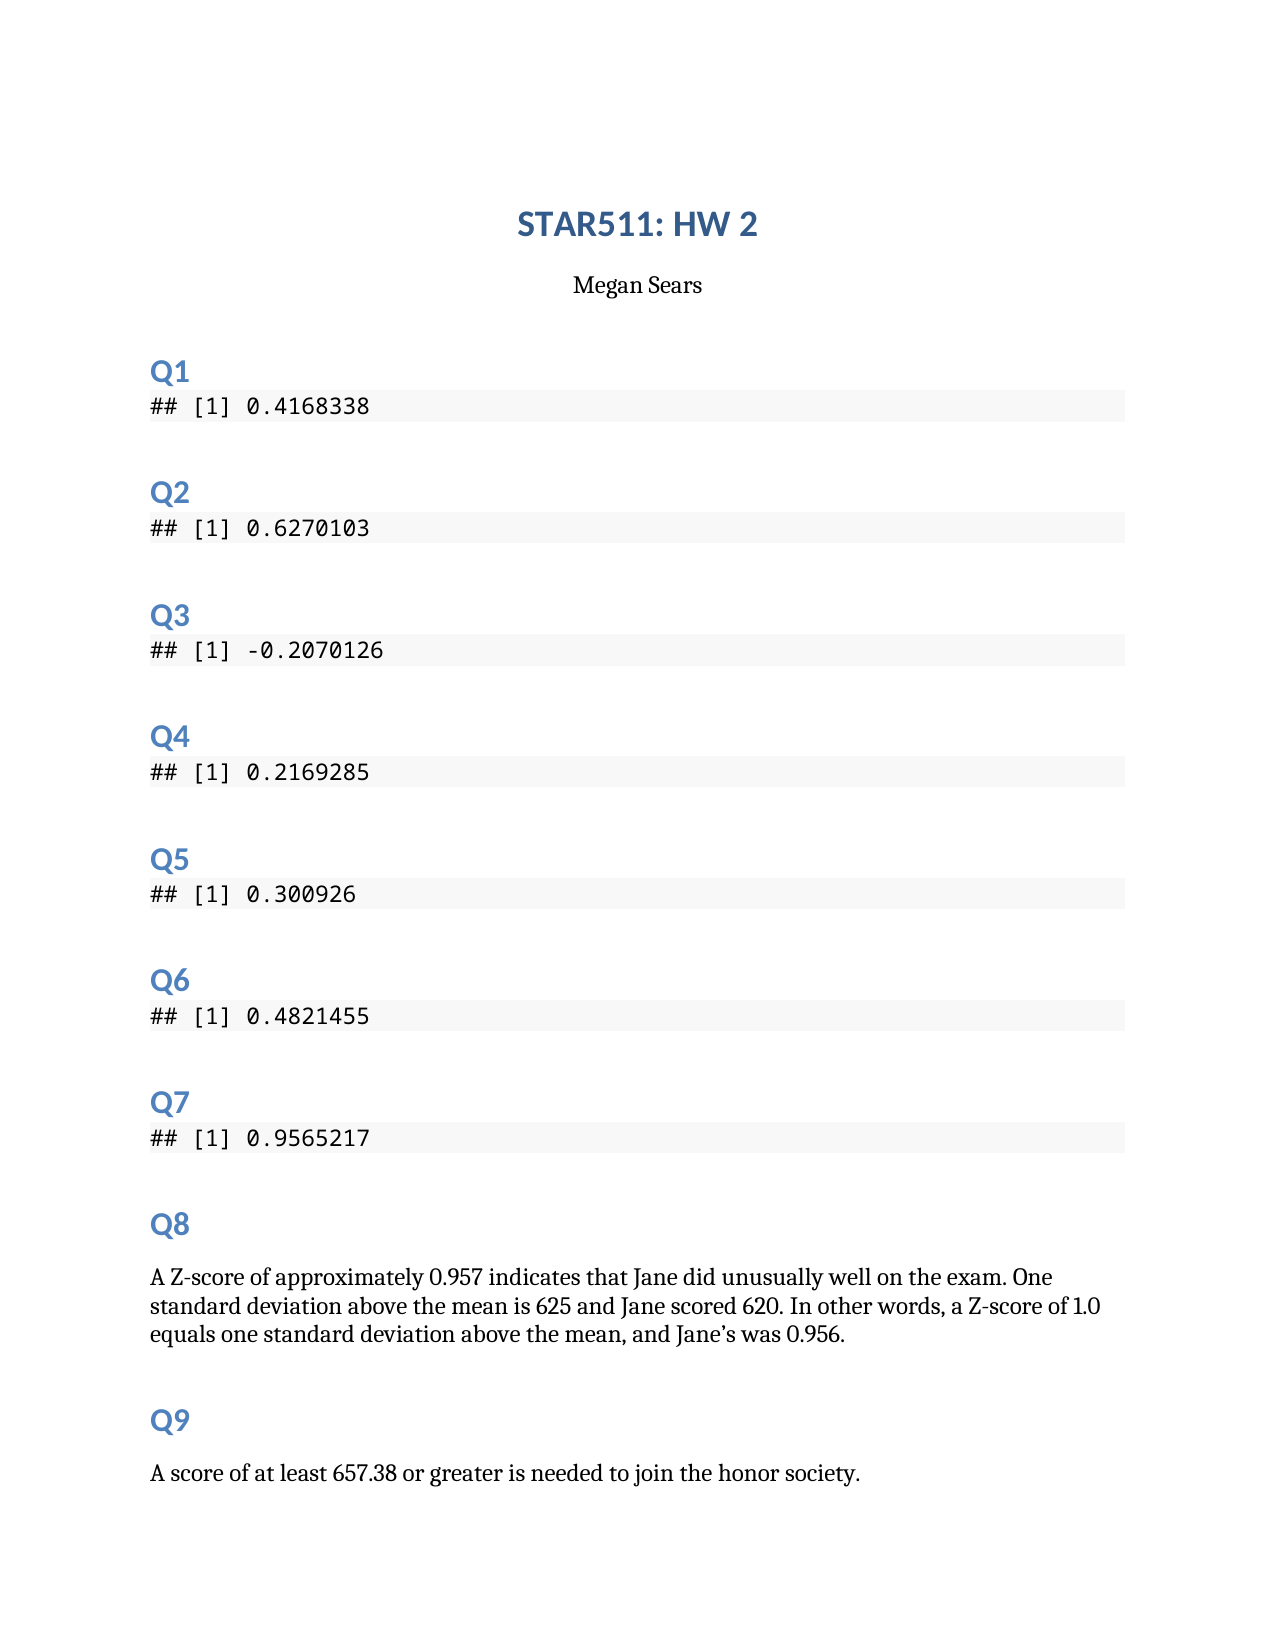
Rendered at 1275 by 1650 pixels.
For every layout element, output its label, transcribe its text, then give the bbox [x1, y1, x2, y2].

text ## [1] 0.300926 [150, 878, 1125, 909]
text A Z-score of approximately 0.957 indicates that Jane did unusually well on the exam. One standard deviation above the mean is 625 and Jane scored 620. In other words, a Z-score of 1.0 equals one standard deviation above the mean, and Jane’s was 0.956. [150, 1263, 1125, 1349]
subtitle Q9 [150, 1399, 1125, 1440]
subtitle Q1 [150, 349, 1125, 390]
text Megan Sears [150, 271, 1125, 299]
text ## [1] 0.6270103 [150, 512, 1125, 543]
subtitle Q4 [150, 716, 1125, 756]
text ## [1] -0.2070126 [150, 634, 1125, 666]
subtitle Q8 [150, 1203, 1125, 1244]
text ## [1] 0.2169285 [150, 756, 1125, 787]
title STAR511: HW 2 [150, 200, 1125, 246]
subtitle Q6 [150, 959, 1125, 1000]
subtitle Q2 [150, 472, 1125, 512]
subtitle Q3 [150, 593, 1125, 634]
text ## [1] 0.4168338 [150, 390, 1125, 422]
text ## [1] 0.9565217 [150, 1122, 1125, 1153]
subtitle Q7 [150, 1081, 1125, 1122]
text A score of at least 657.38 or greater is needed to join the honor society. [150, 1459, 1125, 1487]
text ## [1] 0.4821455 [150, 1000, 1125, 1031]
subtitle Q5 [150, 837, 1125, 878]
